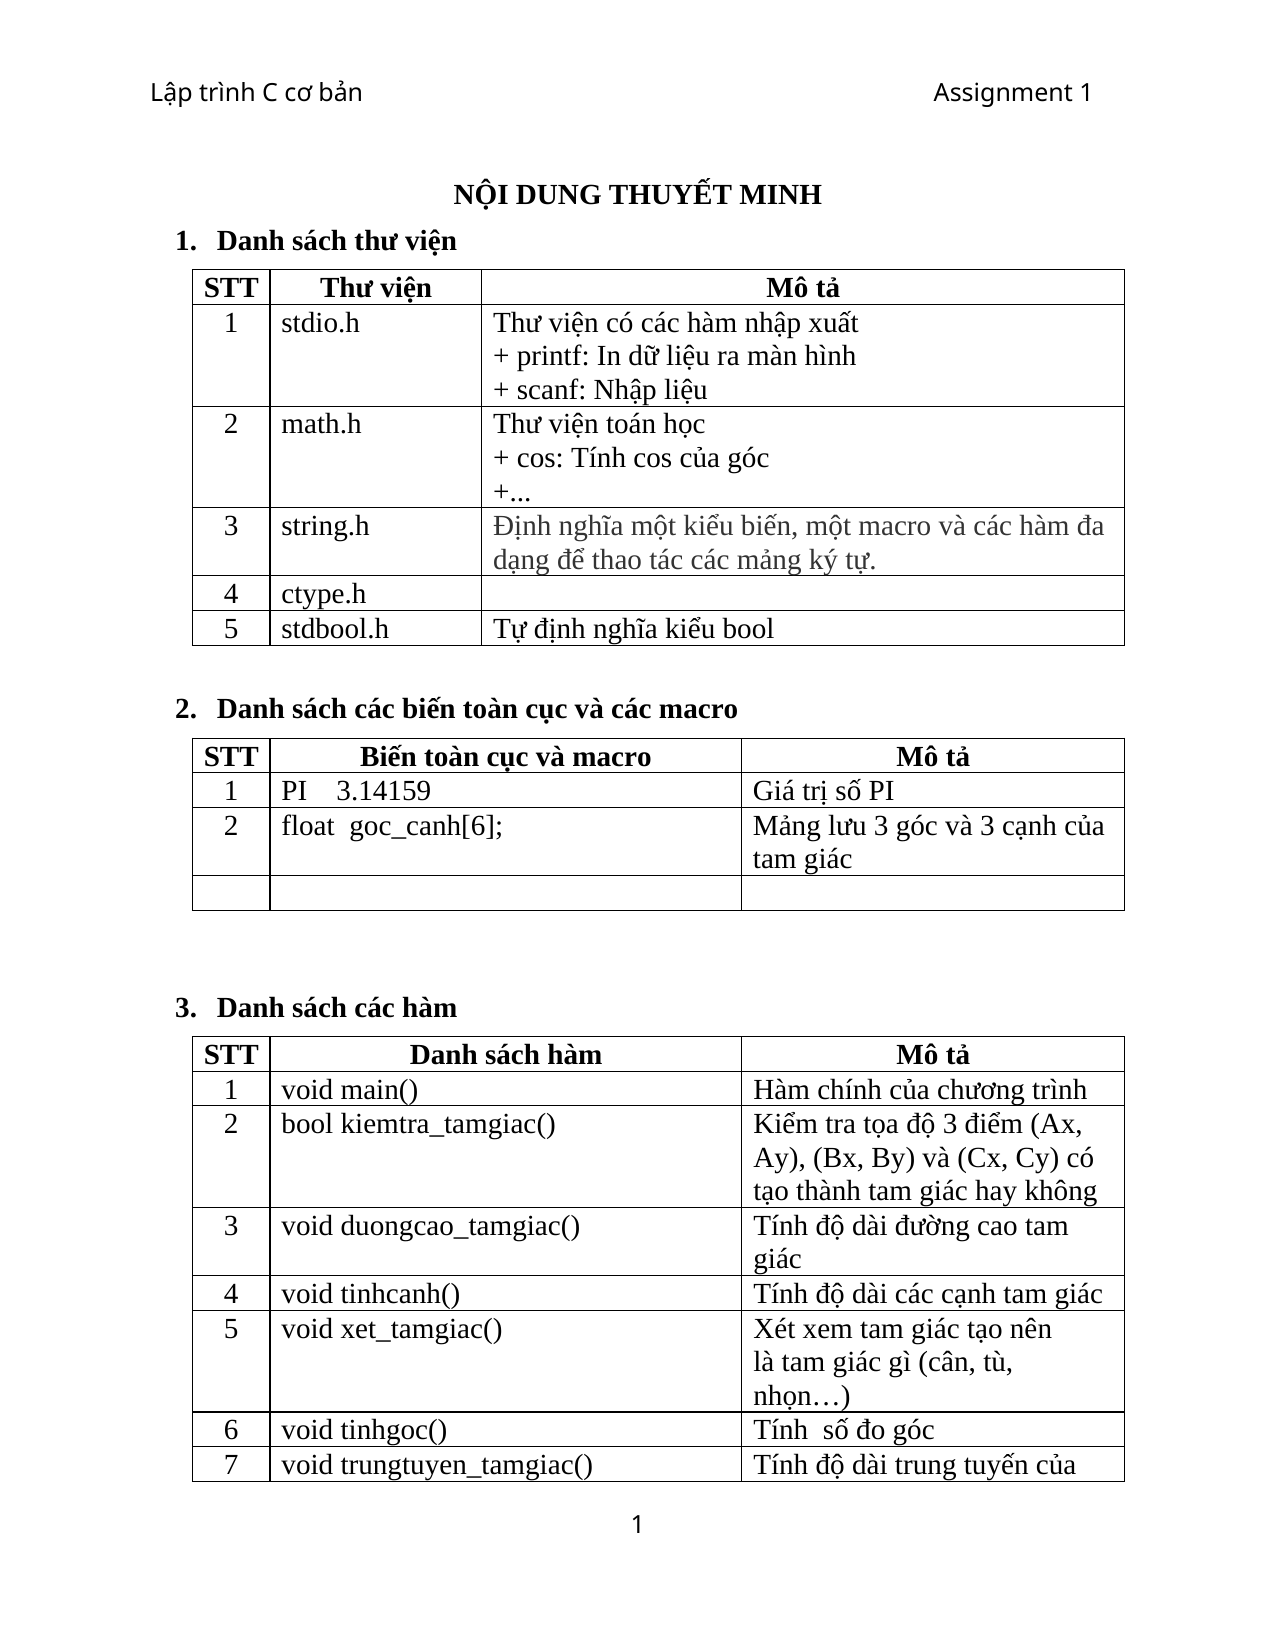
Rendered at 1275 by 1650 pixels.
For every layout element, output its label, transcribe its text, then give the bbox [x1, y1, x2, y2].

table_cell Mảng lưu 3 góc và 3 cạnh của tam giác [742, 808, 1124, 875]
table_cell 5 [193, 611, 269, 644]
table_cell Tính độ dài đường cao tam giác [742, 1208, 1124, 1275]
table_cell 3 [193, 508, 269, 575]
table_cell void tinhcanh() [271, 1276, 741, 1310]
table_cell Giá trị số PI [742, 773, 1124, 807]
table_header Biến toàn cục và macro [271, 739, 741, 772]
table_cell Định nghĩa một kiểu biến, một macro và các hàm đa dạng để thao tác các mảng ký tự. [876, 508, 1124, 575]
table_cell ctype.h [271, 576, 481, 610]
table_cell Hàm chính của chương trình [742, 1072, 1124, 1105]
text NỘI DUNG THUYẾT MINH [150, 177, 1125, 211]
table_cell Kiểm tra tọa độ 3 điểm (Ax, Ay), (Bx, By) và (Cx, Cy) có tạo thành tam giác hay không [742, 1106, 1124, 1207]
table_cell [193, 876, 269, 909]
table_cell 1 [193, 773, 269, 807]
subtitle Danh sách các biến toàn cục và các macro [175, 692, 1100, 725]
table_cell 2 [193, 407, 269, 507]
table_cell Tính độ dài trung tuyến của tam giác [742, 1447, 1124, 1481]
table_cell 6 [193, 1413, 269, 1446]
table_cell Tự định nghĩa kiểu bool [482, 611, 1124, 644]
table_cell 2 [193, 1106, 269, 1207]
table_cell stdio.h [271, 305, 481, 406]
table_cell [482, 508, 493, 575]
table_cell float goc_canh[6]; [271, 808, 741, 875]
table_cell 4 [193, 576, 269, 610]
table_cell Tính số đo góc [742, 1413, 1124, 1446]
table_header Mô tả [742, 1037, 1124, 1071]
table_cell void tinhgoc() [271, 1413, 741, 1446]
subtitle Danh sách các hàm [175, 990, 1100, 1024]
table_cell 7 [193, 1447, 269, 1481]
table_cell stdbool.h [271, 611, 481, 644]
table_header STT [193, 1037, 269, 1071]
table_cell Tính độ dài các cạnh tam giác [742, 1276, 1124, 1310]
table_cell math.h [271, 407, 481, 507]
table_cell Thư viện toán học + cos: Tính cos của góc +... [482, 407, 1124, 507]
table_cell void duongcao_tamgiac() [271, 1208, 741, 1275]
table_header STT [193, 270, 269, 304]
table_cell 2 [193, 808, 269, 875]
table_cell 1 [193, 305, 269, 406]
table_cell [482, 576, 1124, 610]
table_cell void main() [271, 1072, 741, 1105]
table_cell void xet_tamgiac() [271, 1311, 741, 1411]
table_cell [742, 876, 1124, 909]
table_header Thư viện [271, 270, 481, 304]
table_cell 4 [193, 1276, 269, 1310]
table_cell Thư viện có các hàm nhập xuất + printf: In dữ liệu ra màn hình + scanf: Nhập liệu [482, 305, 1124, 406]
table_cell bool kiemtra_tamgiac() [271, 1106, 741, 1207]
table_header Danh sách hàm [271, 1037, 741, 1071]
table_header STT [193, 739, 269, 772]
table_cell PI 3.14159 [271, 773, 741, 807]
table_header Mô tả [742, 739, 1124, 772]
table_cell 5 [193, 1311, 269, 1411]
table_cell 1 [193, 1072, 269, 1105]
table_cell string.h [271, 508, 481, 575]
table_cell void trungtuyen_tamgiac() [271, 1447, 741, 1481]
table_header Mô tả [482, 270, 1124, 304]
table_cell 3 [193, 1208, 269, 1275]
subtitle Danh sách thư viện [175, 223, 1100, 257]
table_cell [271, 876, 741, 909]
table_cell Xét xem tam giác tạo nên là tam giác gì (cân, tù, nhọn…) [742, 1311, 1124, 1411]
